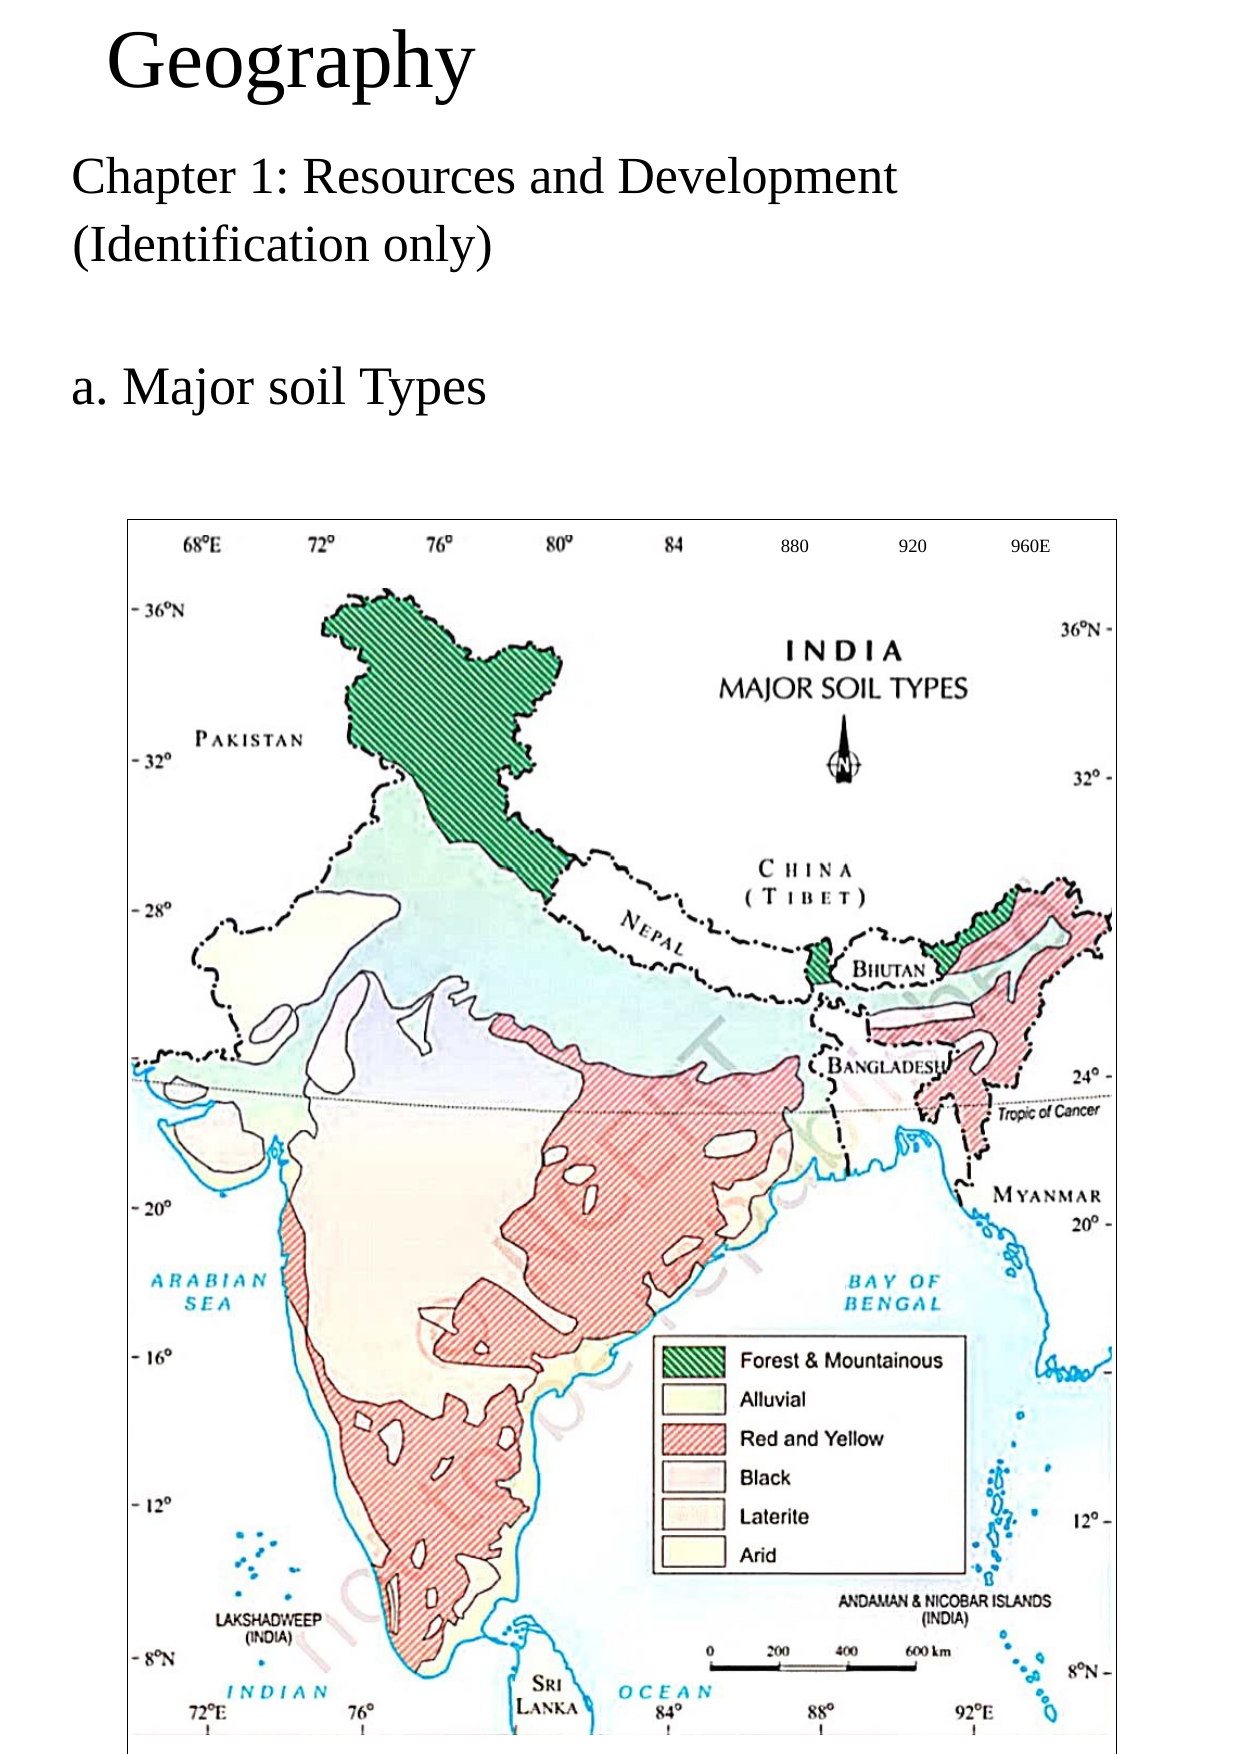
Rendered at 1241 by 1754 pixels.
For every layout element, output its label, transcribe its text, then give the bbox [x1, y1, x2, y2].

subtitle Geography [106, 10, 1123, 106]
subtitle a. Major soil Types [71, 354, 1061, 416]
text Chapter 1: Resources and Development (Identification only) [71, 145, 1114, 273]
picture [183, 535, 683, 553]
table_header 880 920 960E [128, 520, 1116, 1754]
picture [131, 588, 1112, 1735]
